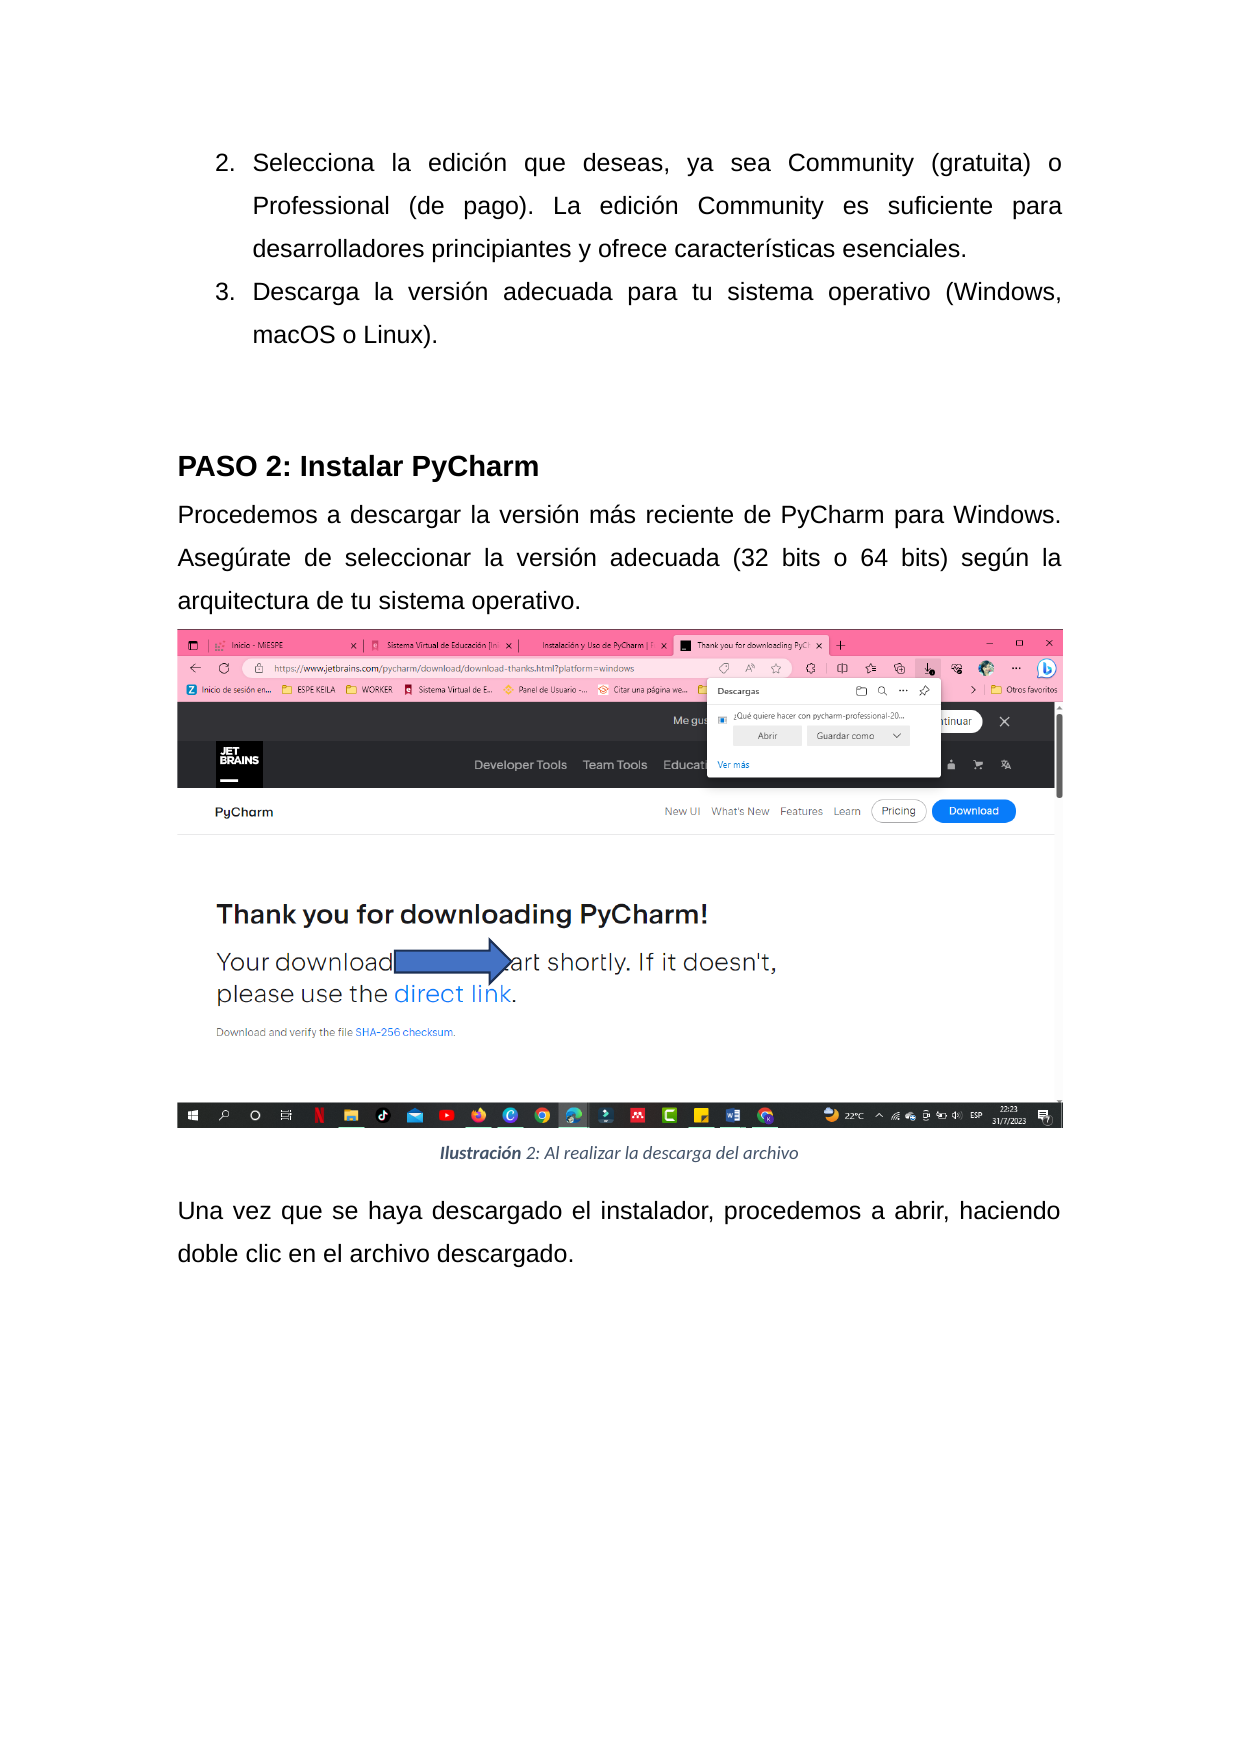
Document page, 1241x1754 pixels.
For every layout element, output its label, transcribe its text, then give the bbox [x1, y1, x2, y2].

list Selecciona la edición que deseas, ya sea Community (gratuita) o Professional (de pago). La edición Community es suficiente para desarrolladores principiantes y ofrece características esenciales. [215, 148, 1063, 263]
picture [177, 629, 1063, 1128]
text Una vez que se haya descargado el instalador, procedemos a abrir, haciendo doble clic en el archivo descargado. [177, 1196, 1063, 1268]
text PASO 2: Instalar PyCharm [177, 449, 1063, 483]
list Descarga la versión adecuada para tu sistema operativo (Windows, macOS o Linux). [215, 277, 1063, 349]
text Procedemos a descargar la versión más reciente de PyCharm para Windows. Asegúrate de seleccionar la versión adecuada (32 bits o 64 bits) según la arquitectura de tu sistema operativo. [177, 500, 1063, 615]
